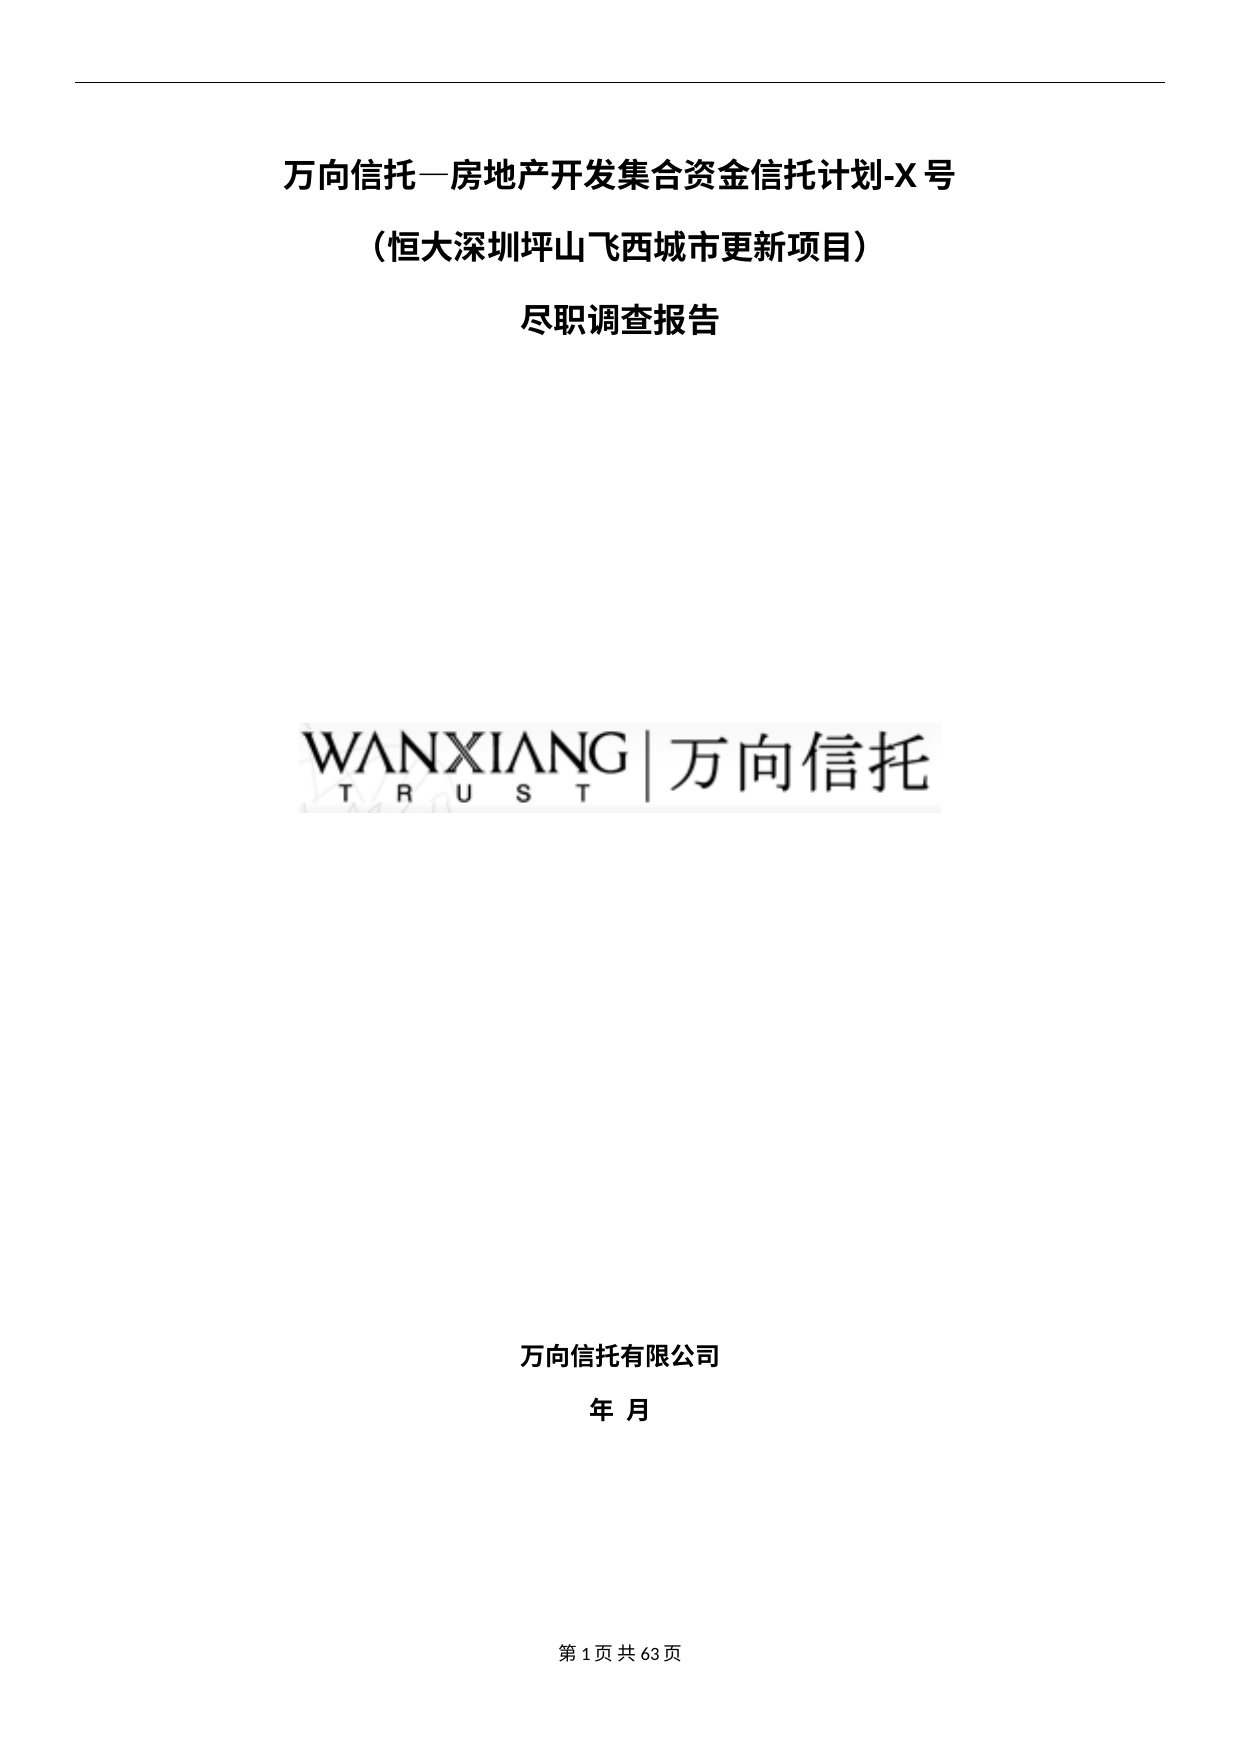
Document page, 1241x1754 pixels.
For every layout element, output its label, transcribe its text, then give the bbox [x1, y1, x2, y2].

text 尽职调查报告 [75, 293, 1165, 342]
text （恒大深圳坪山飞西城市更新项目） [75, 221, 1165, 269]
picture [298, 723, 942, 813]
text 年 月 [75, 1391, 1165, 1427]
text 万向信托—房地产开发集合资金信托计划-X号 [75, 148, 1165, 197]
text 万向信托有限公司 [75, 1336, 1165, 1373]
